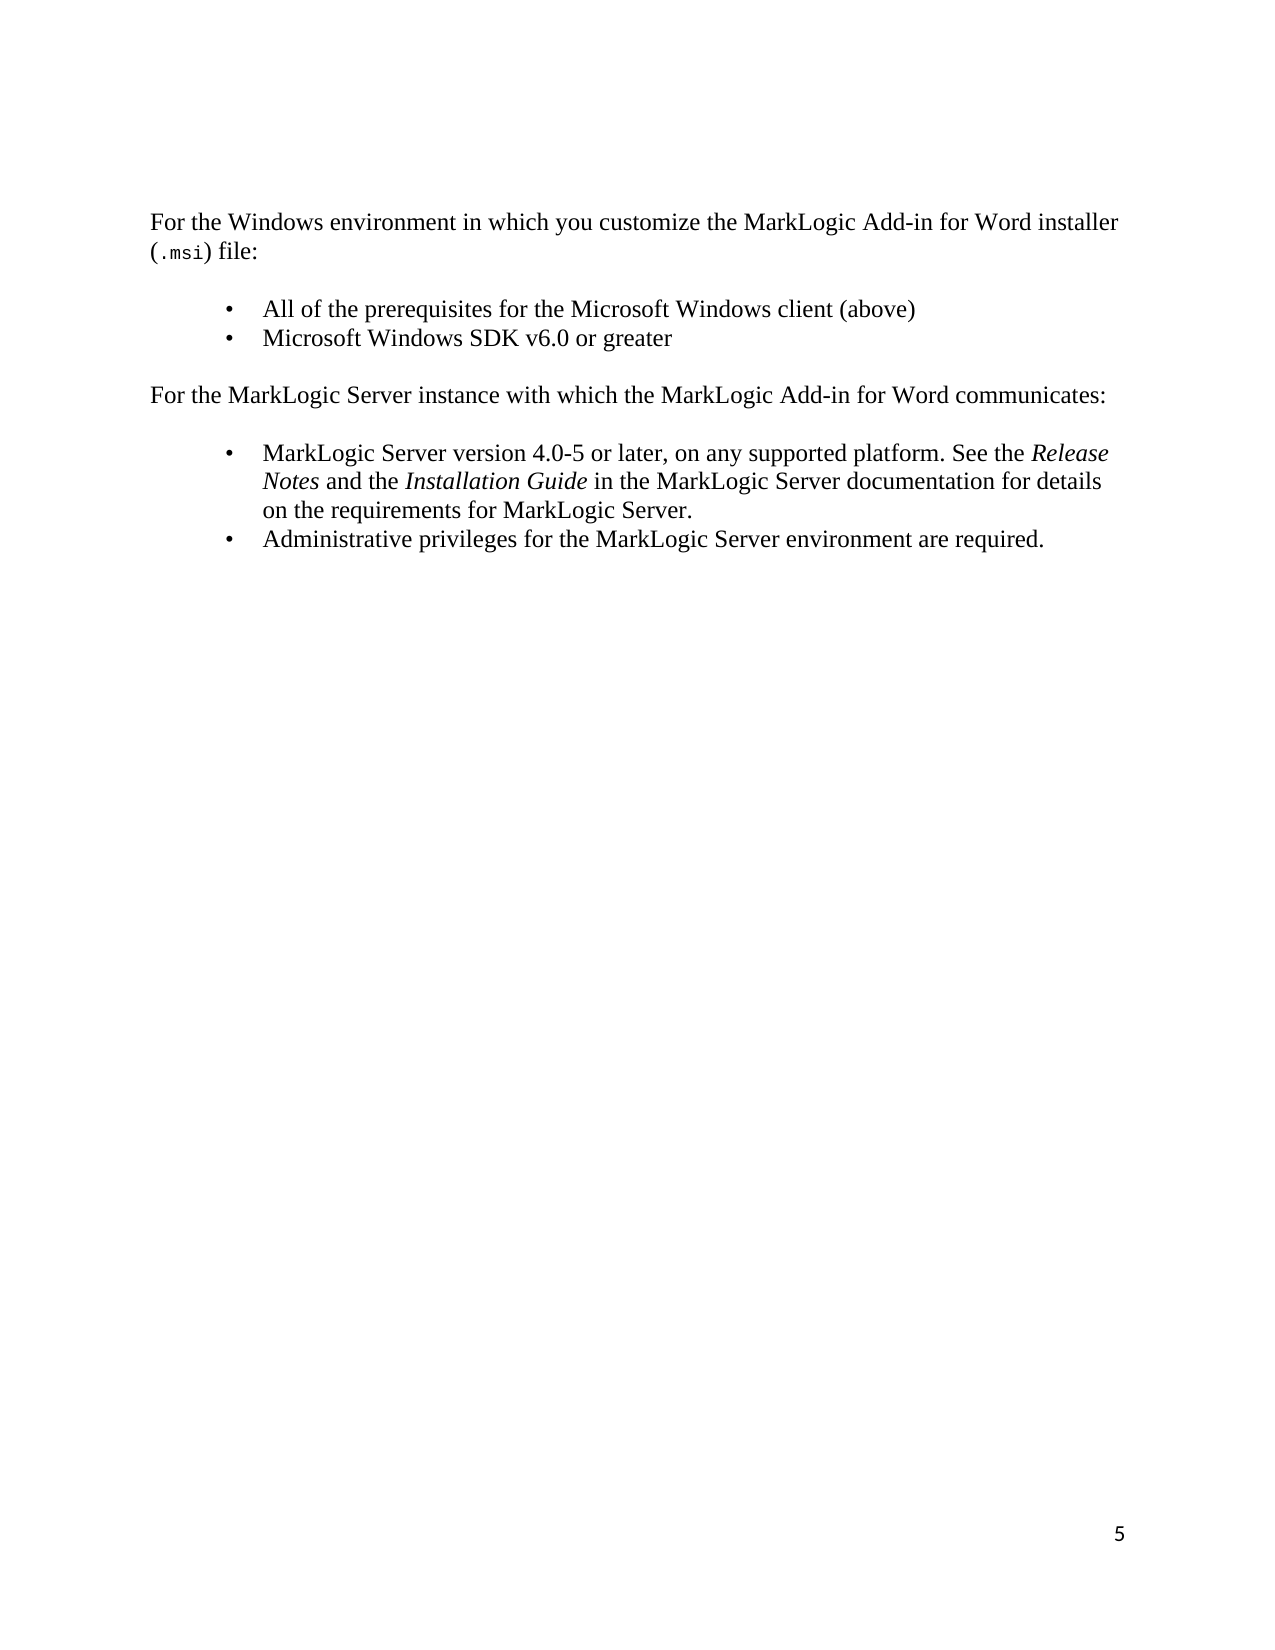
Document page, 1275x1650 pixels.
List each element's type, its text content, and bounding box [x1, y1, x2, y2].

text For the Windows environment in which you customize the MarkLogic Add-in for Word installer (.msi) file: [150, 207, 1125, 265]
list All of the prerequisites for the Microsoft Windows client (above) [225, 294, 1125, 323]
text For the MarkLogic Server instance with which the MarkLogic Add-in for Word communicates: [150, 380, 1125, 409]
list MarkLogic Server version 4.0-5 or later, on any supported platform. See the Release Notes and the Installation Guide in the MarkLogic Server documentation for details on the requirements for MarkLogic Server. [225, 438, 1125, 524]
list Microsoft Windows SDK v6.0 or greater [225, 323, 1125, 351]
list Administrative privileges for the MarkLogic Server environment are required. [225, 524, 1125, 553]
